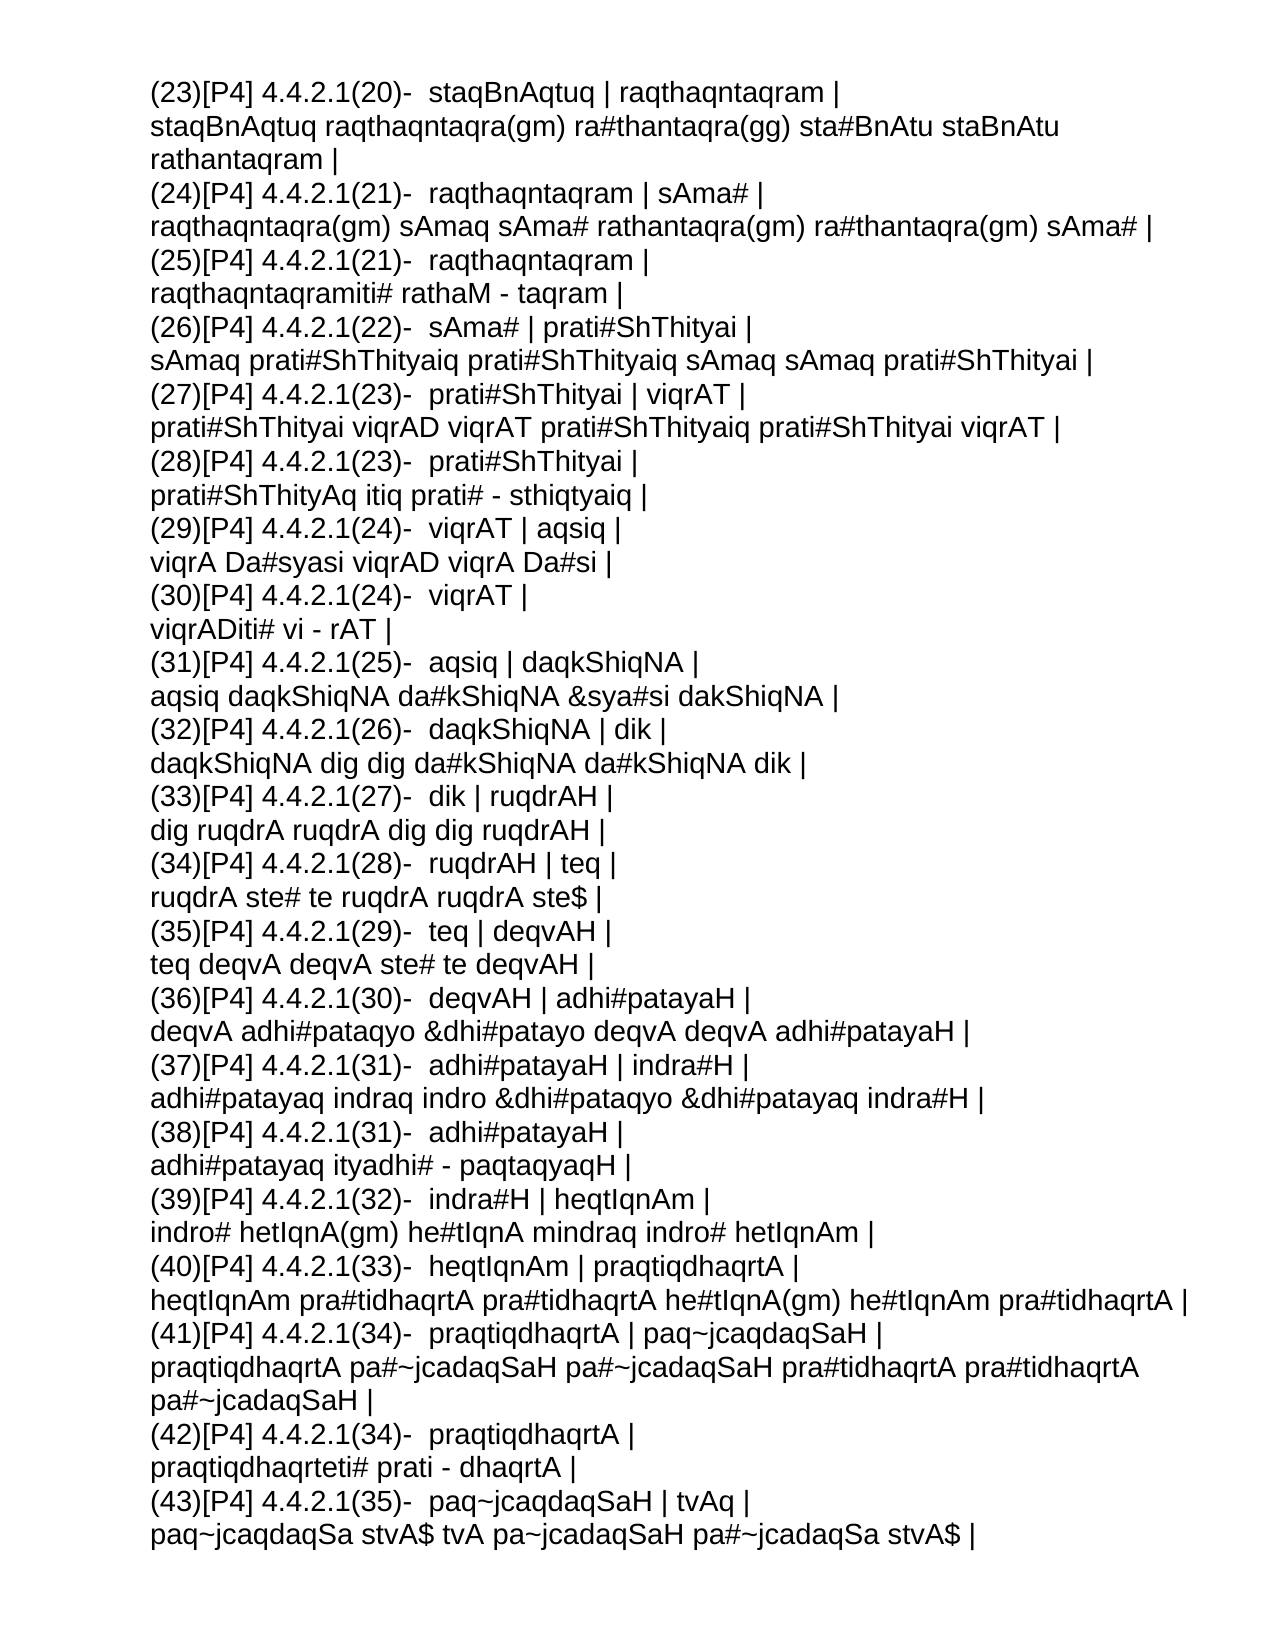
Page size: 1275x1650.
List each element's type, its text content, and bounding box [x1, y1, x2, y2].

text (36)[P4] 4.4.2.1(30)- deqvAH | adhi#patayaH | [150, 981, 1200, 1014]
text (33)[P4] 4.4.2.1(27)- dik | ruqdrAH | [150, 779, 1200, 813]
text (39)[P4] 4.4.2.1(32)- indra#H | heqtIqnAm | [150, 1182, 1200, 1215]
text viqrA Da#syasi viqrAD viqrA Da#si | [150, 544, 1200, 578]
text (41)[P4] 4.4.2.1(34)- praqtiqdhaqrtA | paq~jcaqdaqSaH | [150, 1316, 1200, 1349]
text (35)[P4] 4.4.2.1(29)- teq | deqvAH | [150, 913, 1200, 947]
text viqrADiti# vi - rAT | [150, 612, 1200, 645]
text (42)[P4] 4.4.2.1(34)- praqtiqdhaqrtA | [150, 1417, 1200, 1450]
text (38)[P4] 4.4.2.1(31)- adhi#patayaH | [150, 1115, 1200, 1148]
text (28)[P4] 4.4.2.1(23)- prati#ShThityai | [150, 444, 1200, 477]
text indro# hetIqnA(gm) he#tIqnA mindraq indro# hetIqnAm | [150, 1215, 1200, 1249]
text staqBnAqtuq raqthaqntaqra(gm) ra#thantaqra(gg) sta#BnAtu staBnAtu rathantaqram | [150, 108, 1200, 176]
text raqthaqntaqra(gm) sAmaq sAma# rathantaqra(gm) ra#thantaqra(gm) sAma# | [150, 209, 1200, 243]
text (30)[P4] 4.4.2.1(24)- viqrAT | [150, 578, 1200, 612]
text adhi#patayaq indraq indro &dhi#pataqyo &dhi#patayaq indra#H | [150, 1081, 1200, 1115]
text (31)[P4] 4.4.2.1(25)- aqsiq | daqkShiqNA | [150, 645, 1200, 679]
text (27)[P4] 4.4.2.1(23)- prati#ShThityai | viqrAT | [150, 377, 1200, 410]
text (26)[P4] 4.4.2.1(22)- sAma# | prati#ShThityai | [150, 310, 1200, 343]
text prati#ShThityAq itiq prati# - sthiqtyaiq | [150, 477, 1200, 511]
text (40)[P4] 4.4.2.1(33)- heqtIqnAm | praqtiqdhaqrtA | [150, 1249, 1200, 1282]
text (29)[P4] 4.4.2.1(24)- viqrAT | aqsiq | [150, 511, 1200, 544]
text (37)[P4] 4.4.2.1(31)- adhi#patayaH | indra#H | [150, 1048, 1200, 1081]
text sAmaq prati#ShThityaiq prati#ShThityaiq sAmaq sAmaq prati#ShThityai | [150, 343, 1200, 377]
text praqtiqdhaqrtA pa#~jcadaqSaH pa#~jcadaqSaH pra#tidhaqrtA pra#tidhaqrtA pa#~jcadaqSaH | [150, 1349, 1200, 1417]
text prati#ShThityai viqrAD viqrAT prati#ShThityaiq prati#ShThityai viqrAT | [150, 410, 1200, 444]
text (32)[P4] 4.4.2.1(26)- daqkShiqNA | dik | [150, 712, 1200, 746]
text (34)[P4] 4.4.2.1(28)- ruqdrAH | teq | [150, 846, 1200, 880]
text (43)[P4] 4.4.2.1(35)- paq~jcaqdaqSaH | tvAq | [150, 1484, 1200, 1517]
text adhi#patayaq ityadhi# - paqtaqyaqH | [150, 1148, 1200, 1182]
text raqthaqntaqramiti# rathaM - taqram | [150, 276, 1200, 310]
text paq~jcaqdaqSa stvA$ tvA pa~jcadaqSaH pa#~jcadaqSa stvA$ | [150, 1517, 1200, 1551]
text daqkShiqNA dig dig da#kShiqNA da#kShiqNA dik | [150, 746, 1200, 779]
text aqsiq daqkShiqNA da#kShiqNA &sya#si dakShiqNA | [150, 679, 1200, 712]
text (25)[P4] 4.4.2.1(21)- raqthaqntaqram | [150, 243, 1200, 276]
text praqtiqdhaqrteti# prati - dhaqrtA | [150, 1450, 1200, 1484]
text ruqdrA ste# te ruqdrA ruqdrA ste$ | [150, 880, 1200, 913]
text teq deqvA deqvA ste# te deqvAH | [150, 947, 1200, 981]
text dig ruqdrA ruqdrA dig dig ruqdrAH | [150, 813, 1200, 846]
text (23)[P4] 4.4.2.1(20)- staqBnAqtuq | raqthaqntaqram | [150, 75, 1200, 108]
text deqvA adhi#pataqyo &dhi#patayo deqvA deqvA adhi#patayaH | [150, 1014, 1200, 1048]
text (24)[P4] 4.4.2.1(21)- raqthaqntaqram | sAma# | [150, 176, 1200, 209]
text heqtIqnAm pra#tidhaqrtA pra#tidhaqrtA he#tIqnA(gm) he#tIqnAm pra#tidhaqrtA | [150, 1282, 1200, 1316]
